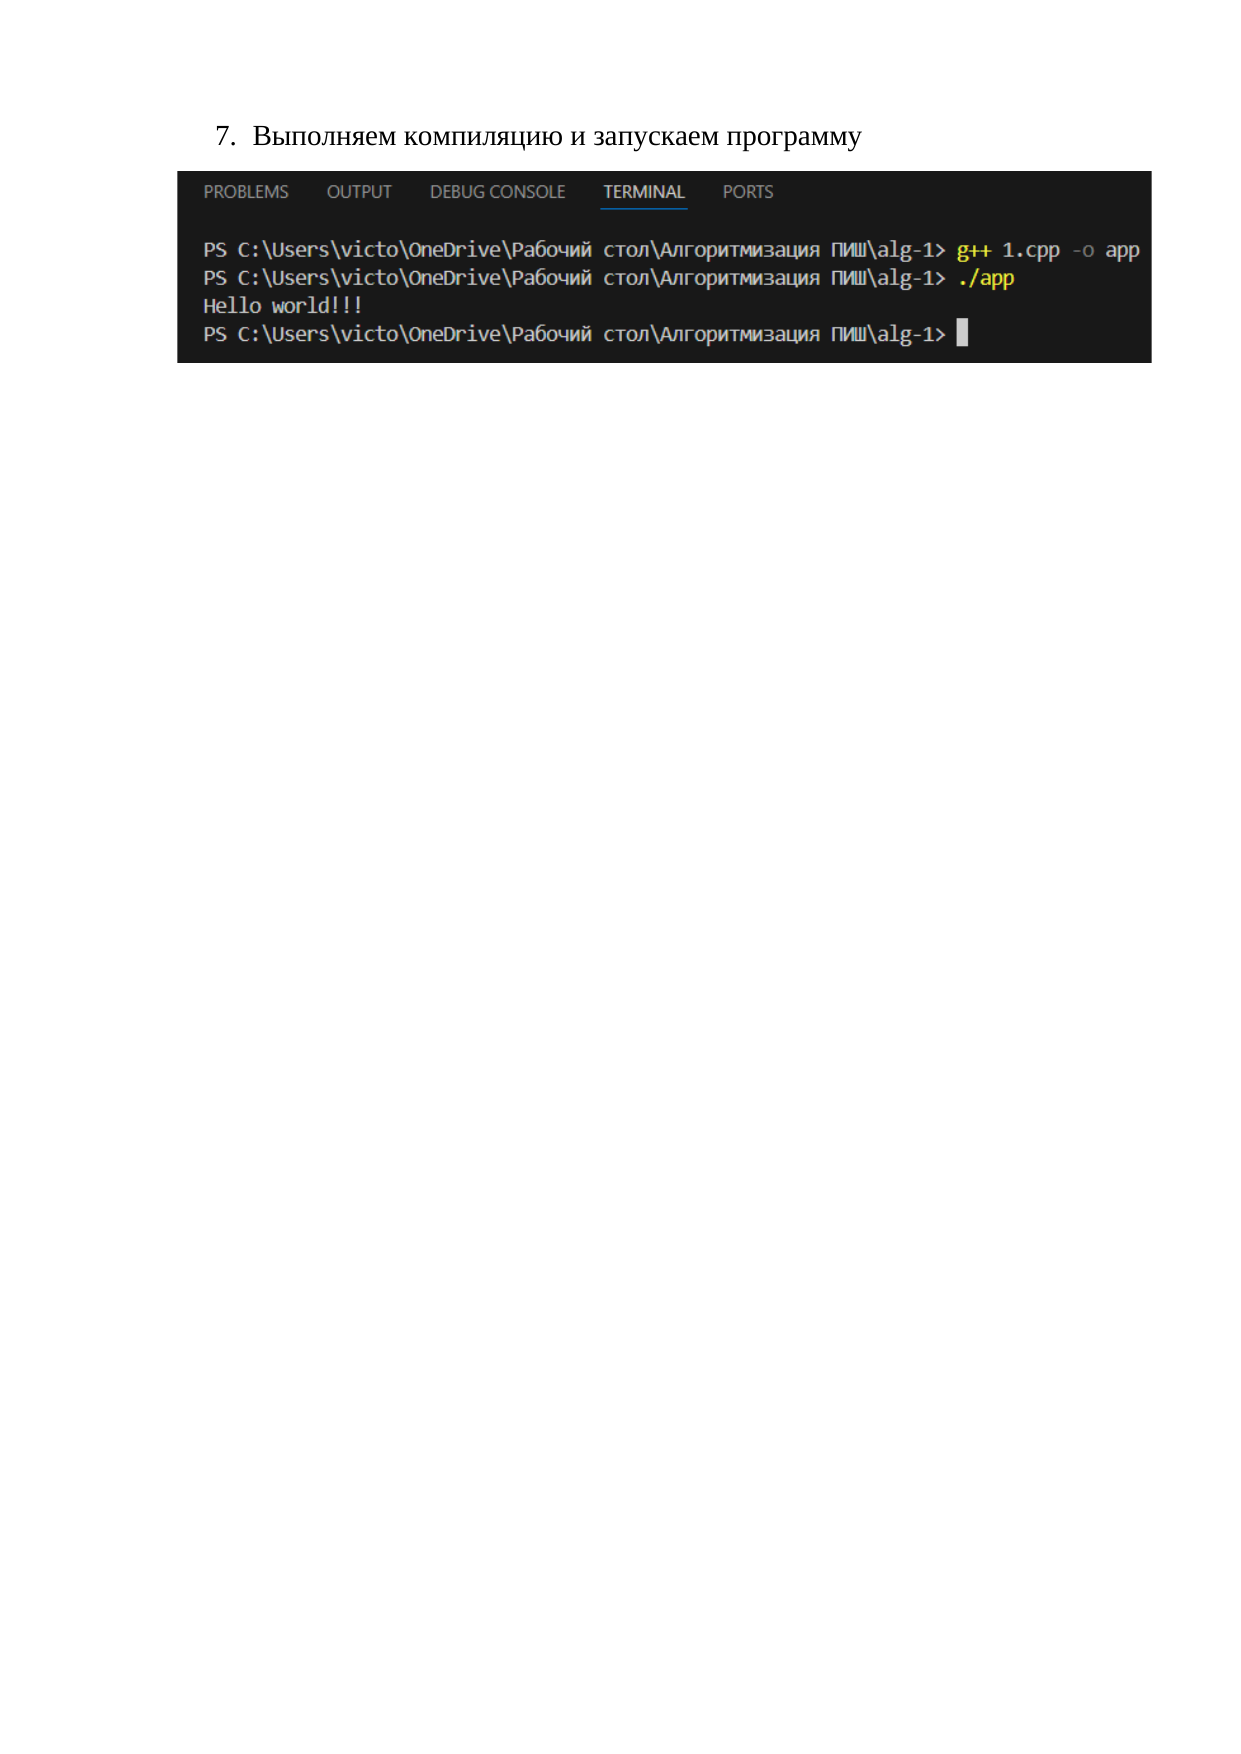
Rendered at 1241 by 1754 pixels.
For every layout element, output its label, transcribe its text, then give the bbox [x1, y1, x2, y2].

picture [177, 171, 1152, 363]
list Выполняем компиляцию и запускаем программу [215, 118, 1152, 152]
